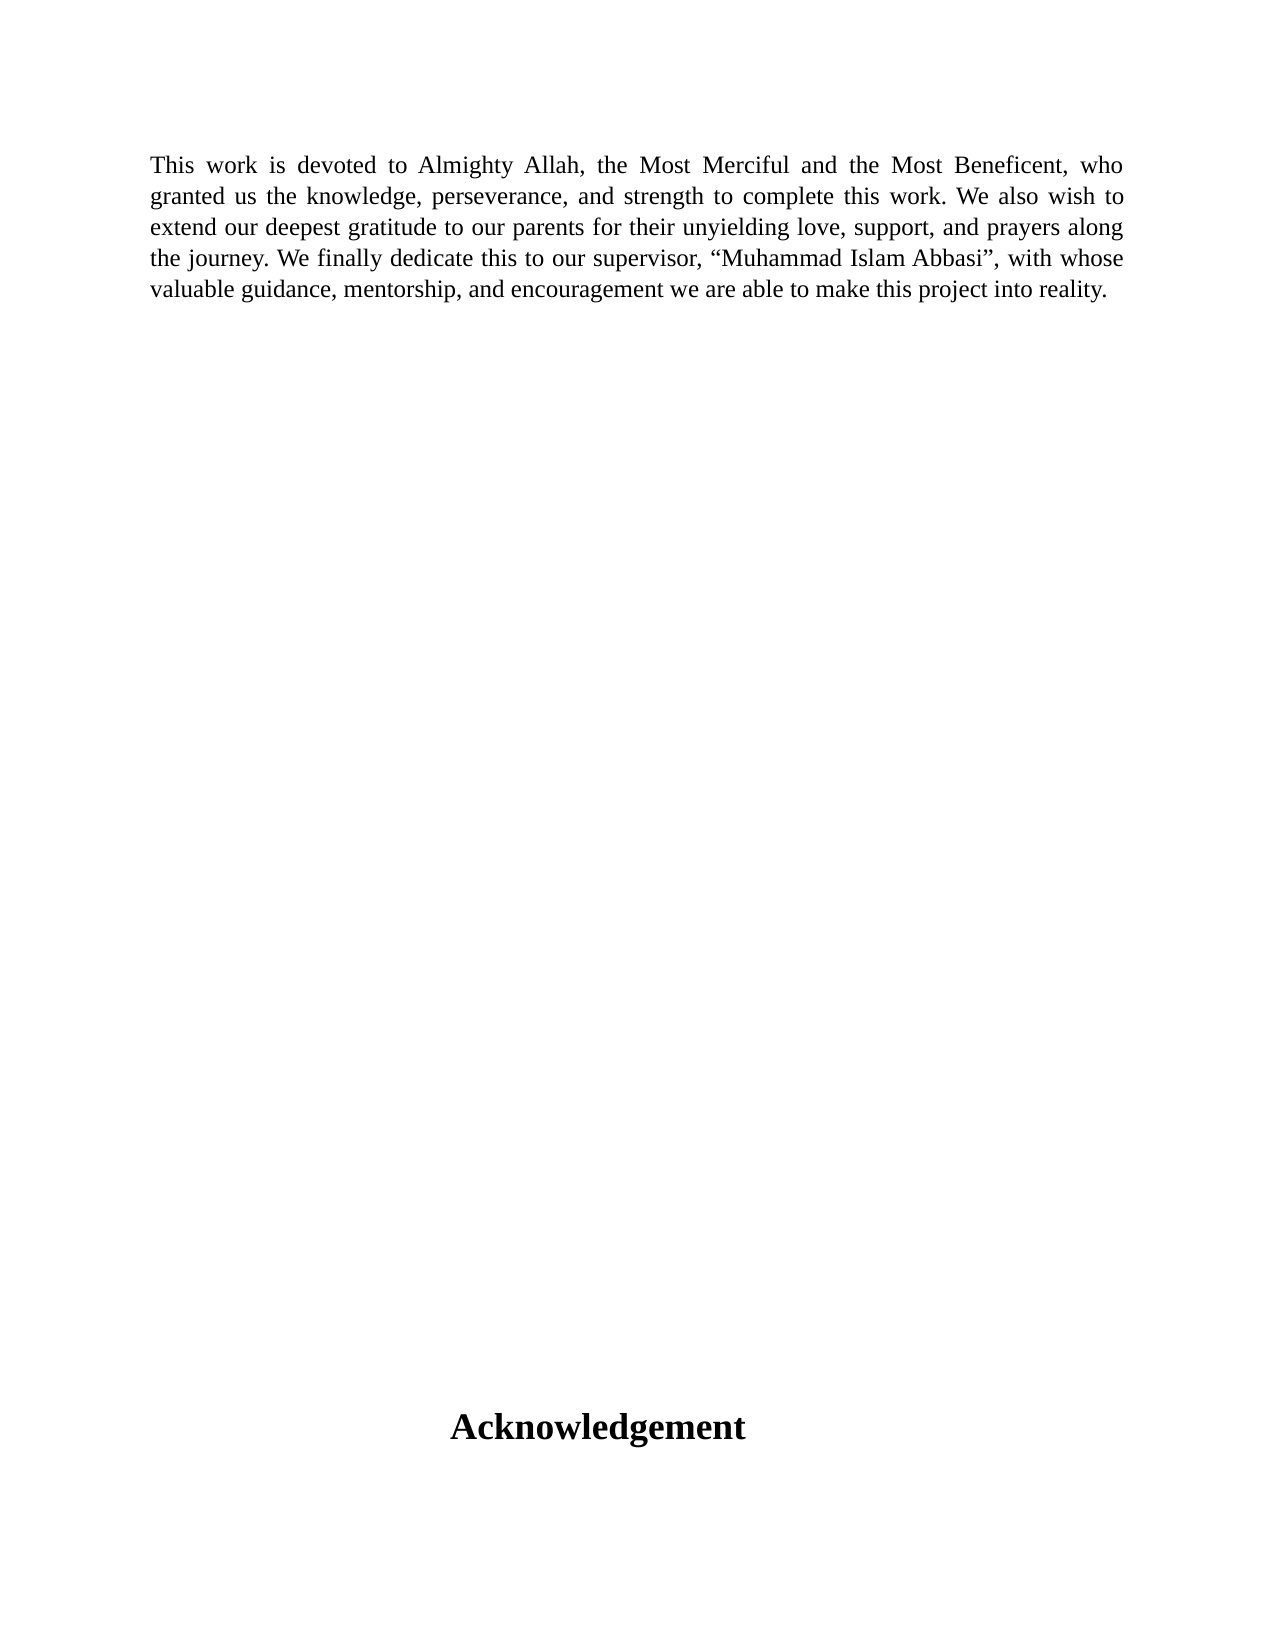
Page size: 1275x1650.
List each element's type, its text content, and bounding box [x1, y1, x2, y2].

text This work is devoted to Almighty Allah, the Most Merciful and the Most Beneficent, who granted us the knowledge, perseverance, and strength to complete this work. We also wish to extend our deepest gratitude to our parents for their unyielding love, support, and prayers along the journey. We finally dedicate this to our supervisor, “Muhammad Islam Abbasi”, with whose valuable guidance, mentorship, and encouragement we are able to make this project into reality. [150, 150, 1125, 303]
text Acknowledgement [375, 1404, 1125, 1447]
